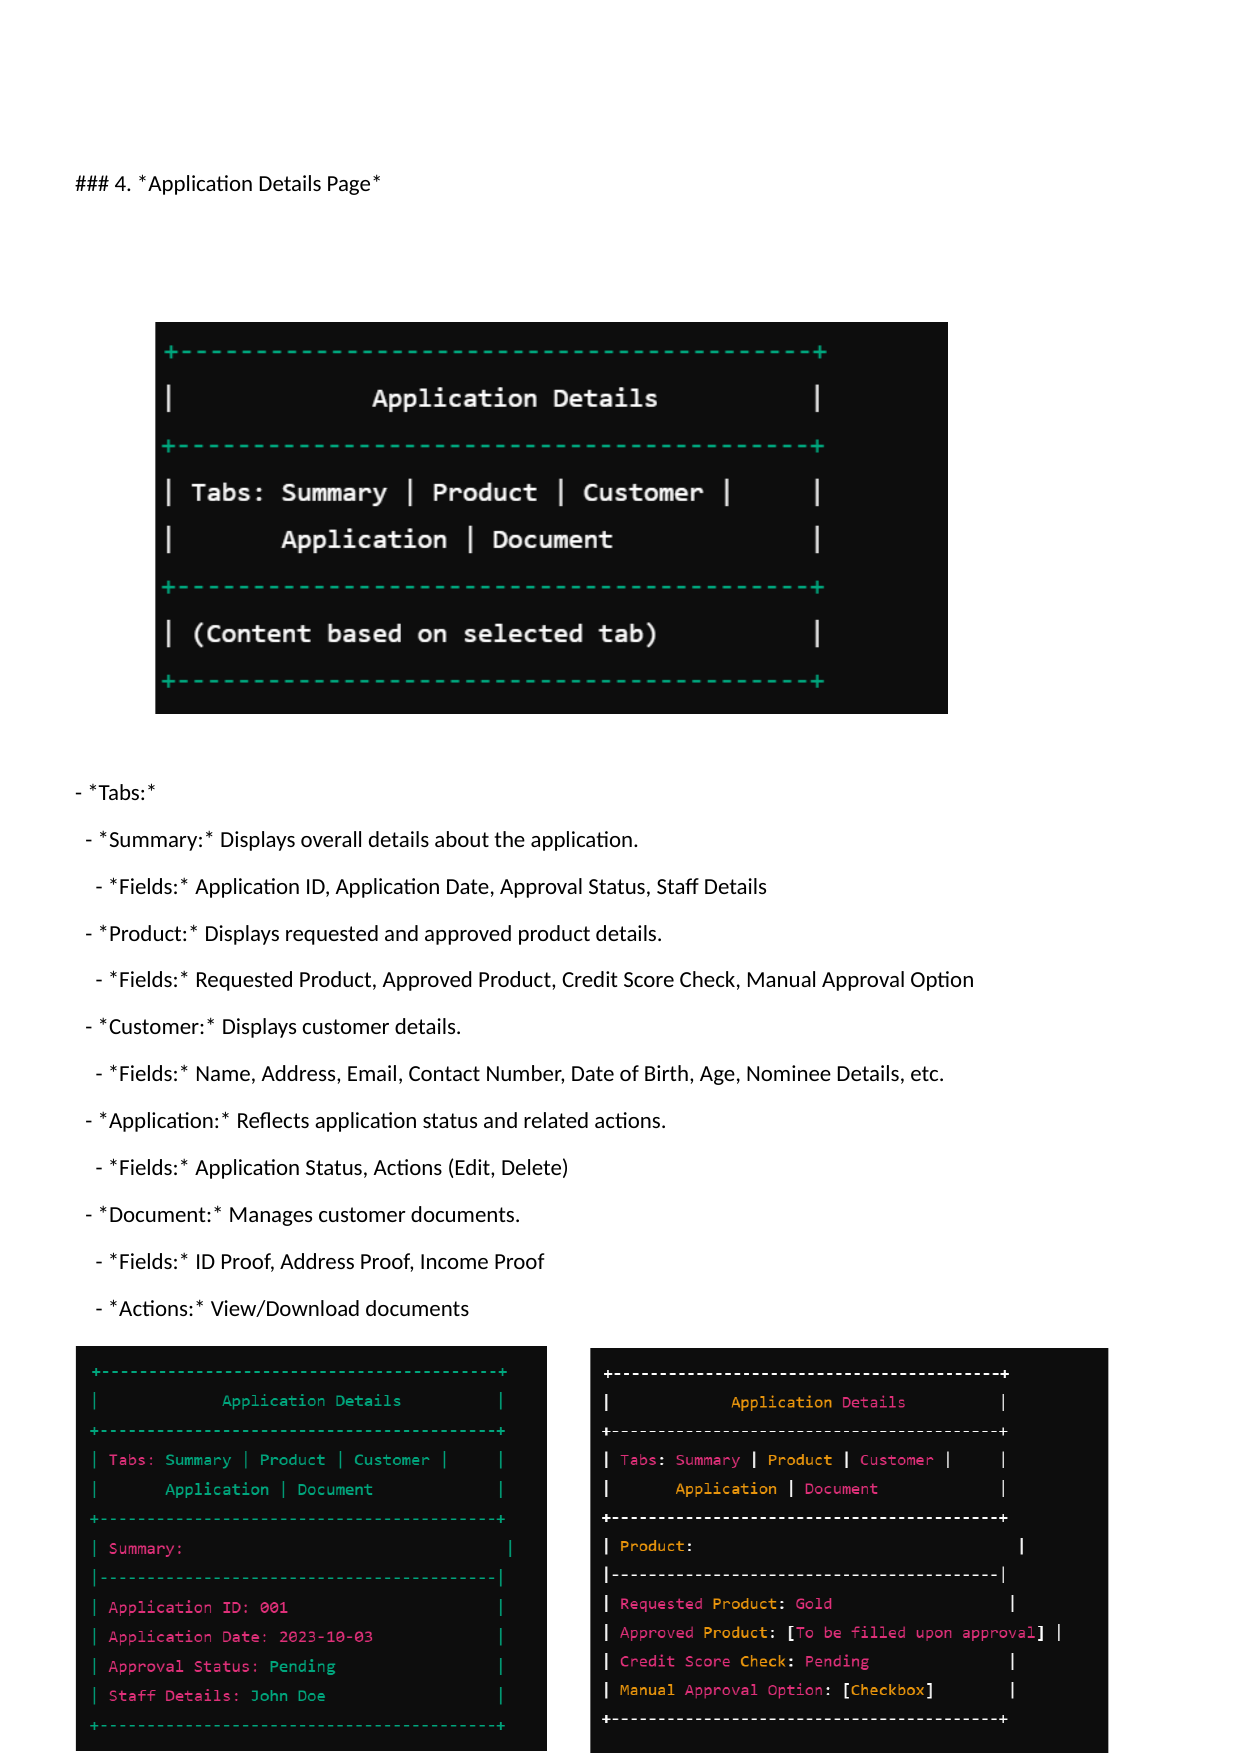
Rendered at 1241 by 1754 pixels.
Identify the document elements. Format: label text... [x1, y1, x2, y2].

picture [75, 1346, 547, 1750]
text - *Fields:* ID Proof, Address Proof, Income Proof [75, 1247, 1165, 1275]
picture [154, 322, 947, 713]
text - *Document:* Manages customer documents. [75, 1200, 1165, 1228]
text - *Fields:* Application ID, Application Date, Approval Status, Staff Details [75, 872, 1165, 900]
text - *Customer:* Displays customer details. [75, 1012, 1165, 1041]
text - *Application:* Reflects application status and related actions. [75, 1106, 1165, 1134]
picture [589, 1348, 1108, 1752]
text - *Actions:* View/Download documents [75, 1294, 1165, 1322]
text - *Fields:* Name, Address, Email, Contact Number, Date of Birth, Age, Nominee Details, etc. [75, 1059, 1165, 1087]
text - *Summary:* Displays overall details about the application. [75, 825, 1165, 853]
text - *Fields:* Requested Product, Approved Product, Credit Score Check, Manual Approval Option [75, 966, 1165, 994]
text ### 4. *Application Details Page* [75, 169, 1165, 197]
text - *Tabs:* [75, 778, 1165, 806]
text - *Fields:* Application Status, Actions (Edit, Delete) [75, 1153, 1165, 1181]
text - *Product:* Displays requested and approved product details. [75, 919, 1165, 947]
